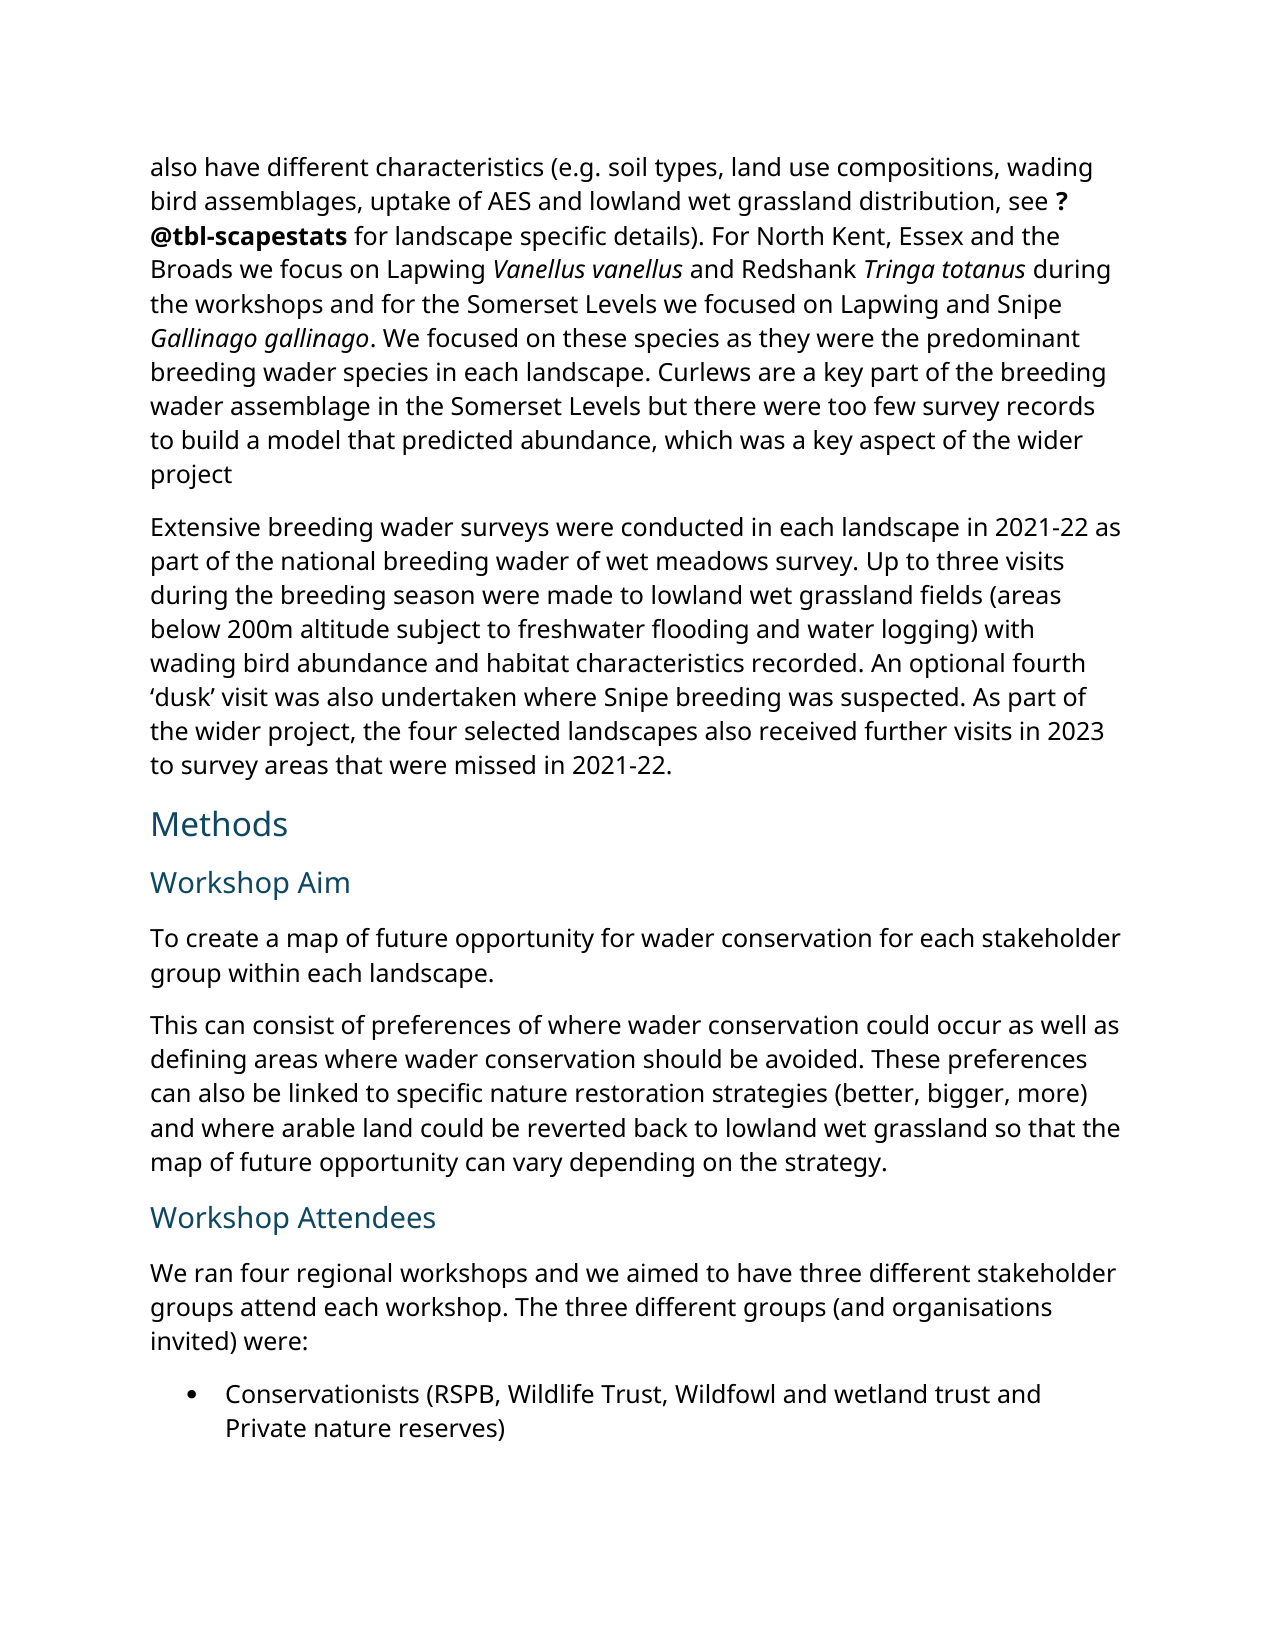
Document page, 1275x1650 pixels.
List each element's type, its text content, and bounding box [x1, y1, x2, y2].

text Extensive breeding wader surveys were conducted in each landscape in 2021-22 as part of the national breeding wader of wet meadows survey. Up to three visits during the breeding season were made to lowland wet grassland fields (areas below 200m altitude subject to freshwater flooding and water logging) with wading bird abundance and habitat characteristics recorded. An optional fourth ‘dusk’ visit was also undertaken where Snipe breeding was suspected. As part of the wider project, the four selected landscapes also received further visits in 2023 to survey areas that were missed in 2021-22. [150, 509, 1125, 782]
subtitle Workshop Aim [150, 863, 1125, 902]
list Conservationists (RSPB, Wildlife Trust, Wildfowl and wetland trust and Private nature reserves) [187, 1376, 1125, 1444]
text We ran four regional workshops and we aimed to have three different stakeholder groups attend each workshop. The three different groups (and organisations invited) were: [150, 1256, 1125, 1358]
text This can consist of preferences of where wader conservation could occur as well as defining areas where wader conservation should be avoided. These preferences can also be linked to specific nature restoration strategies (better, bigger, more) and where arable land could be reverted back to lowland wet grassland so that the map of future opportunity can vary depending on the strategy. [150, 1008, 1125, 1178]
subtitle Methods [150, 801, 1125, 846]
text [150, 150, 1125, 491]
subtitle Workshop Attendees [150, 1197, 1125, 1237]
text To create a map of future opportunity for wader conservation for each stakeholder group within each landscape. [150, 921, 1125, 989]
